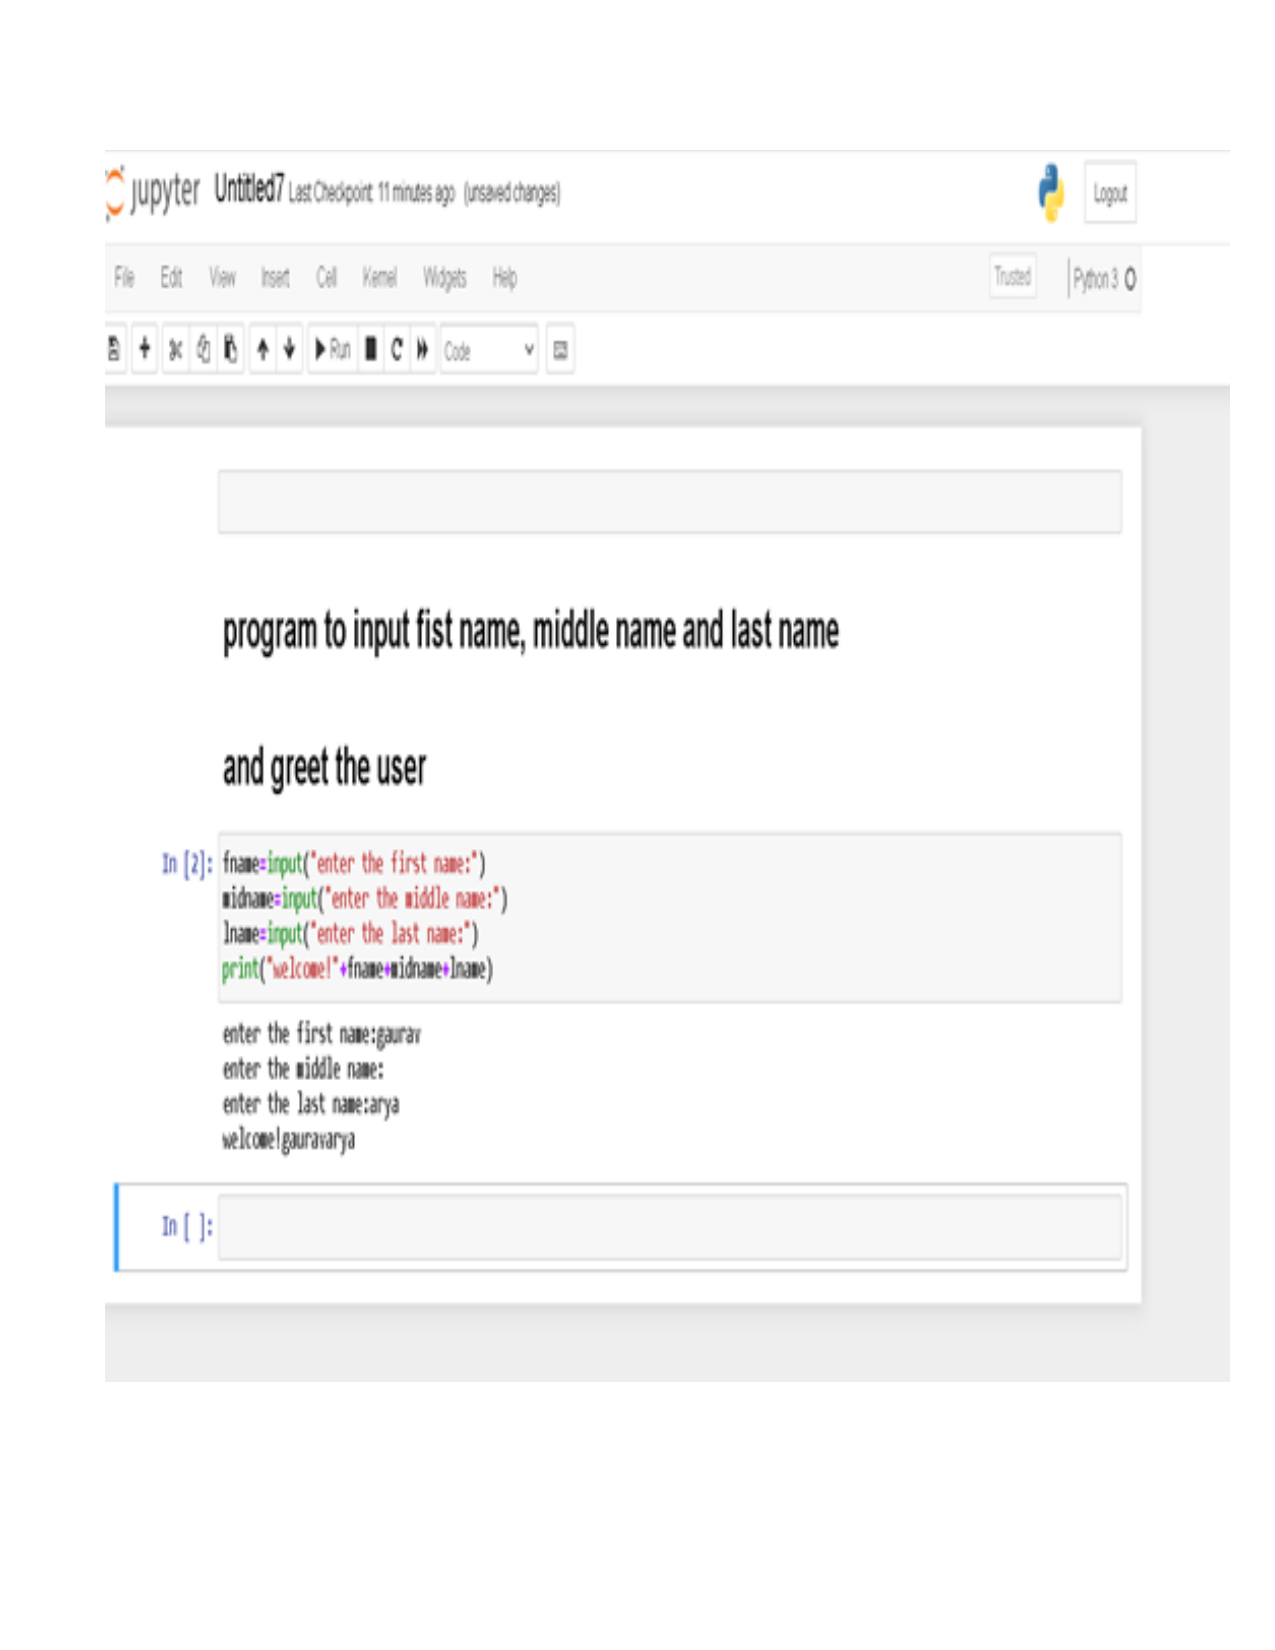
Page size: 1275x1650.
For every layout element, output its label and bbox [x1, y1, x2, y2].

picture [105, 150, 1230, 1382]
